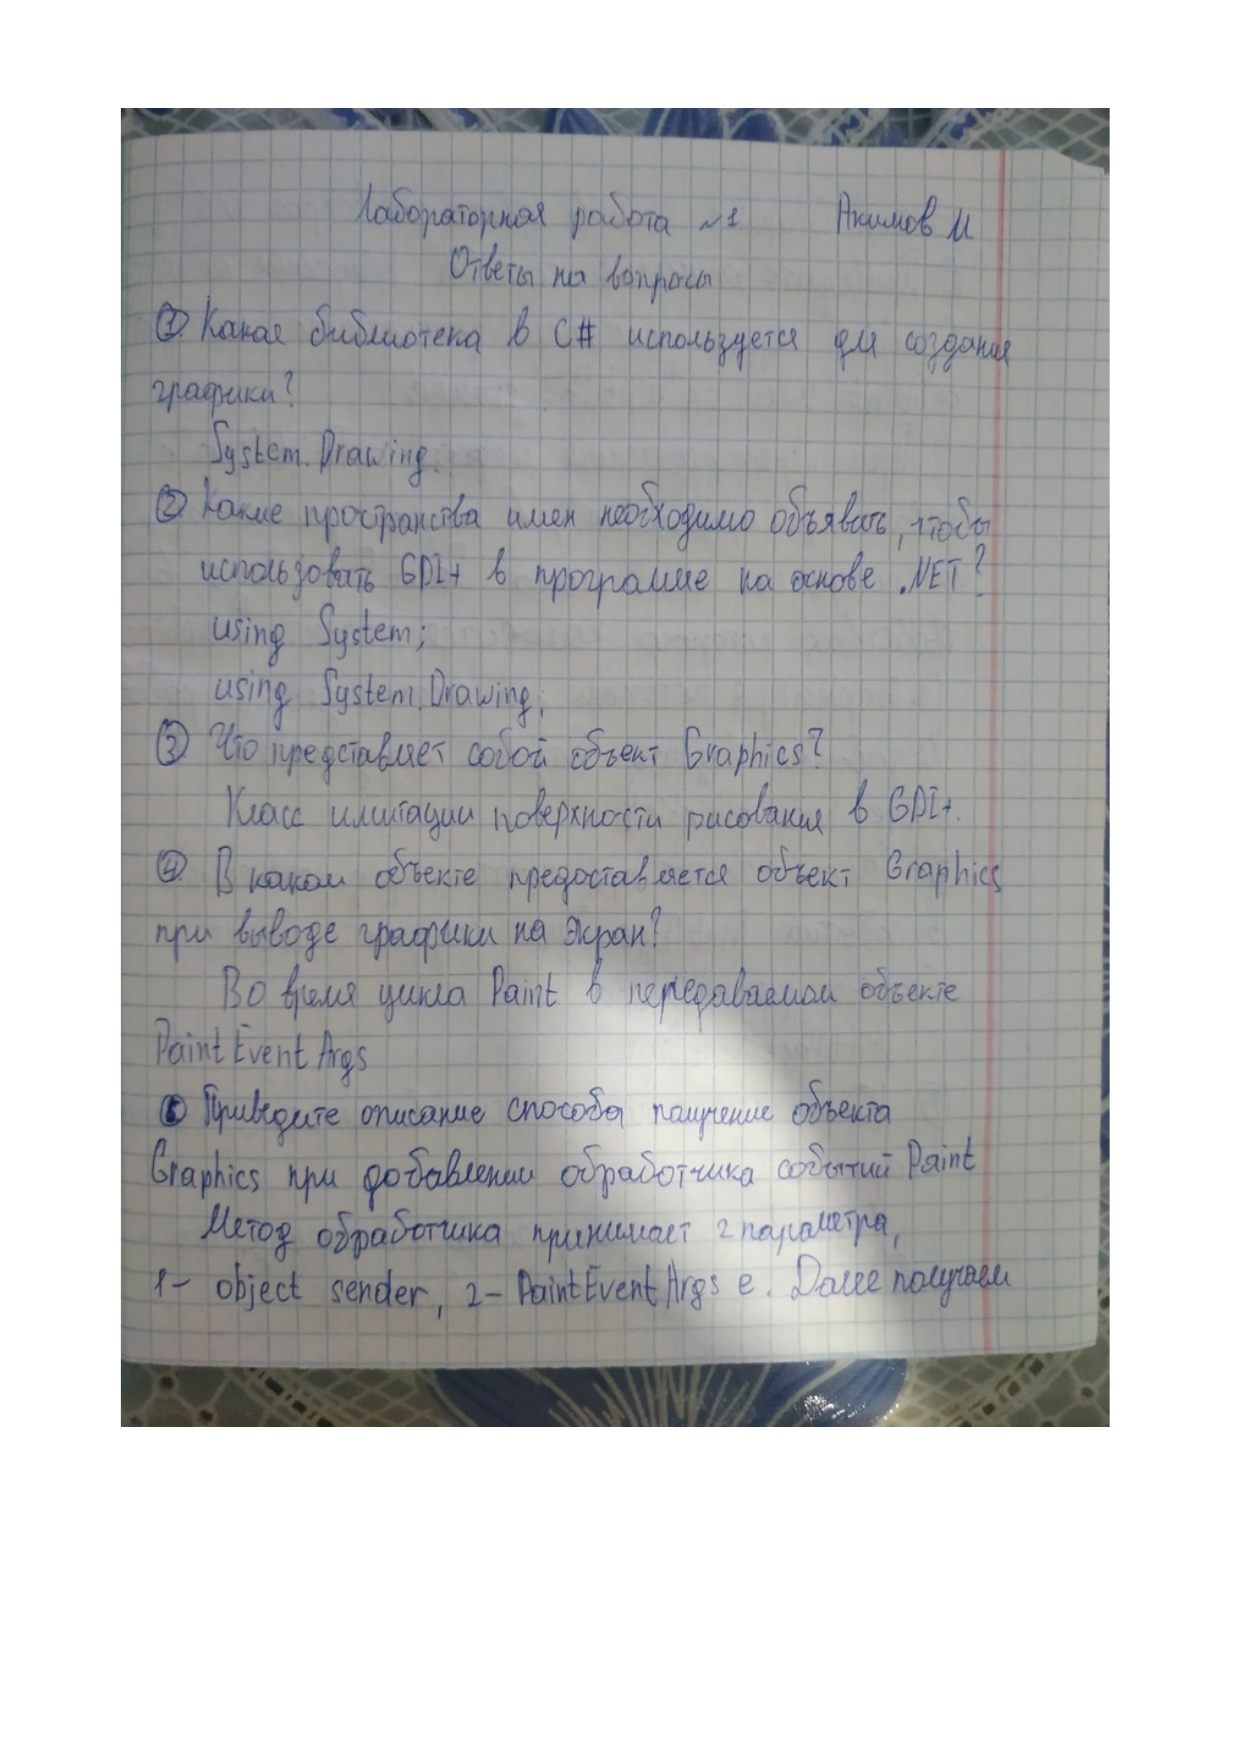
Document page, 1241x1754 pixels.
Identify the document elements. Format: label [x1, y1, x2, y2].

picture [120, 108, 1110, 1427]
